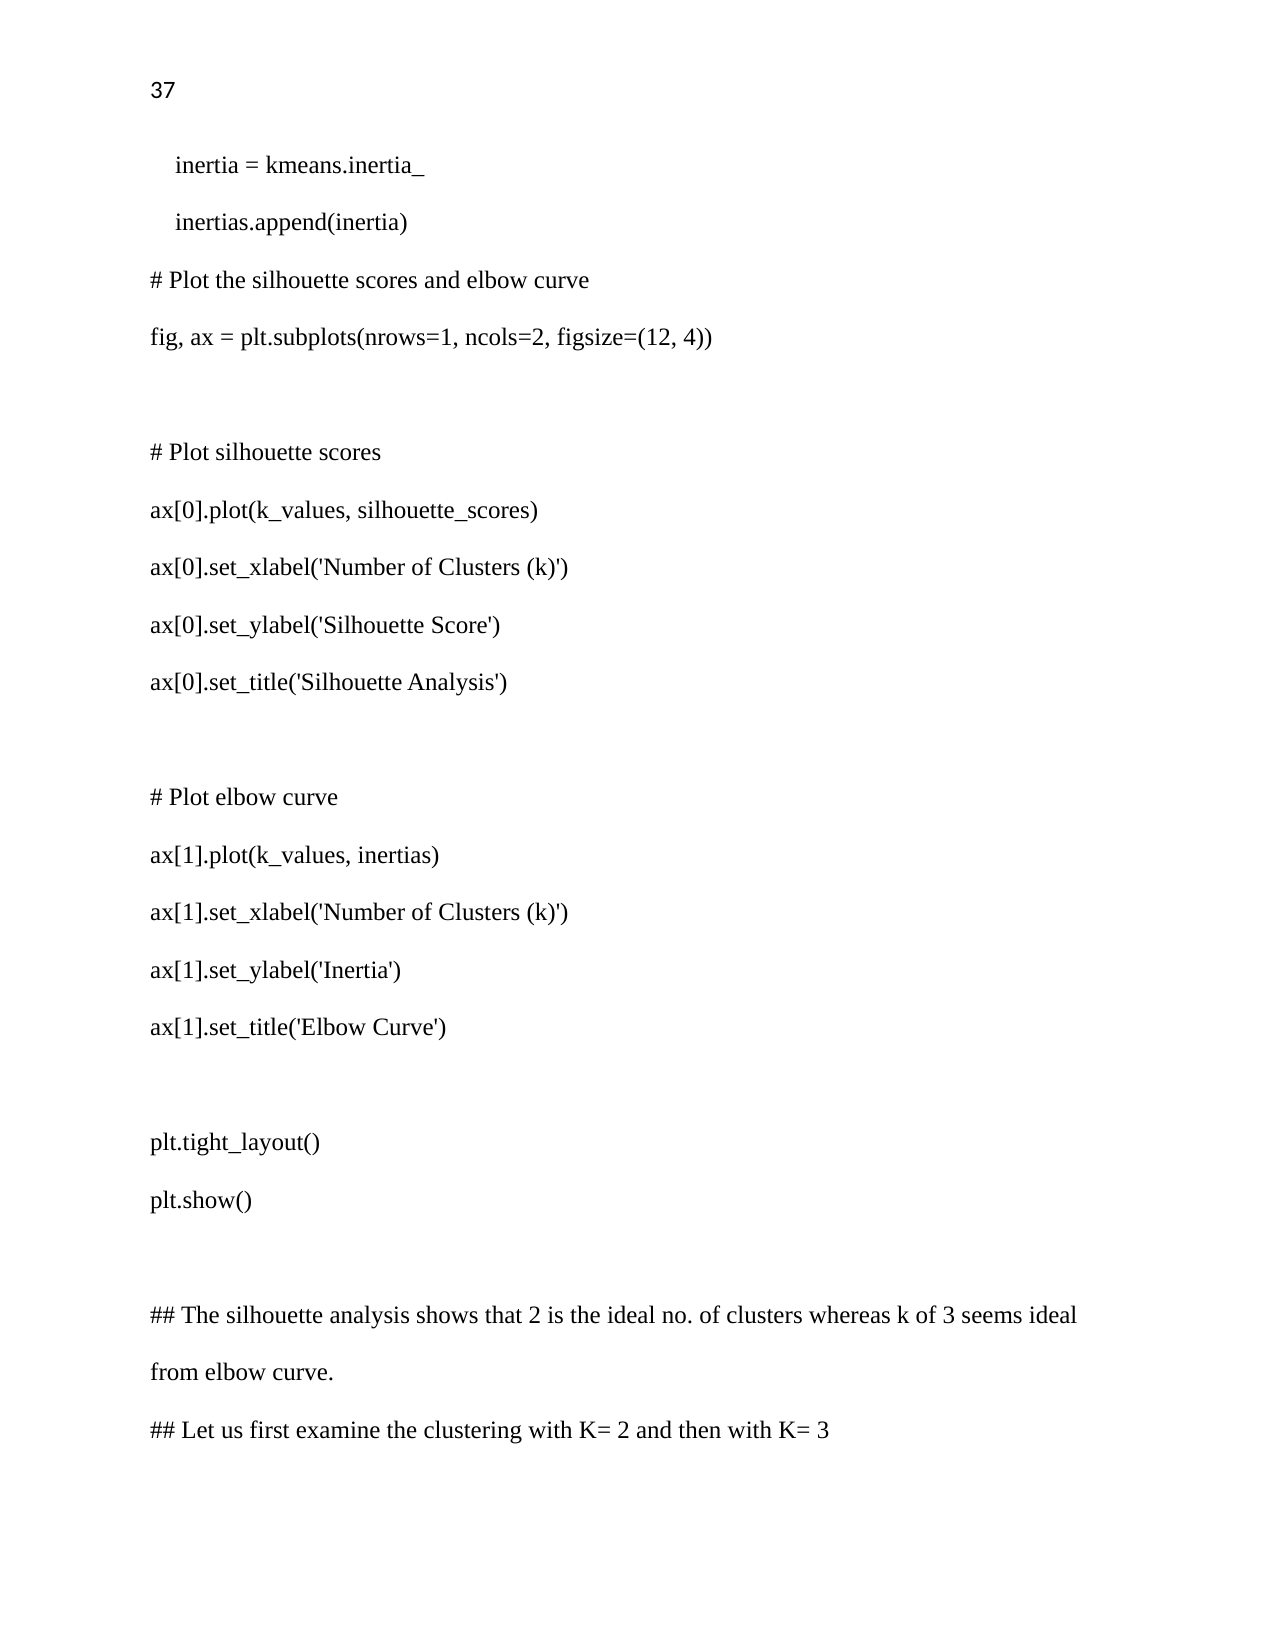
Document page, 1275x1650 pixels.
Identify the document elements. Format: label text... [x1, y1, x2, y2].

text plt.tight_layout() [150, 1127, 1125, 1156]
text ax[0].set_ylabel('Silhouette Score') [150, 610, 1125, 639]
text # Plot elbow curve [150, 782, 1125, 811]
text ax[0].set_xlabel('Number of Clusters (k)') [150, 552, 1125, 581]
text ax[1].set_xlabel('Number of Clusters (k)') [150, 897, 1125, 926]
text ax[0].set_title('Silhouette Analysis') [150, 667, 1125, 696]
text ax[1].set_ylabel('Inertia') [150, 955, 1125, 984]
text plt.show() [150, 1185, 1125, 1214]
text fig, ax = plt.subplots(nrows=1, ncols=2, figsize=(12, 4)) [150, 322, 1125, 351]
text ## Let us first examine the clustering with K= 2 and then with K= 3 [150, 1415, 1125, 1444]
text inertia = kmeans.inertia_ [150, 150, 1125, 179]
text ax[0].plot(k_values, silhouette_scores) [150, 495, 1125, 524]
text # Plot the silhouette scores and elbow curve [150, 265, 1125, 294]
text ax[1].set_title('Elbow Curve') [150, 1012, 1125, 1041]
text # Plot silhouette scores [150, 437, 1125, 466]
text ax[1].plot(k_values, inertias) [150, 840, 1125, 869]
text inertias.append(inertia) [150, 207, 1125, 236]
text ## The silhouette analysis shows that 2 is the ideal no. of clusters whereas k of 3 seems ideal from elbow curve. [150, 1300, 1125, 1386]
